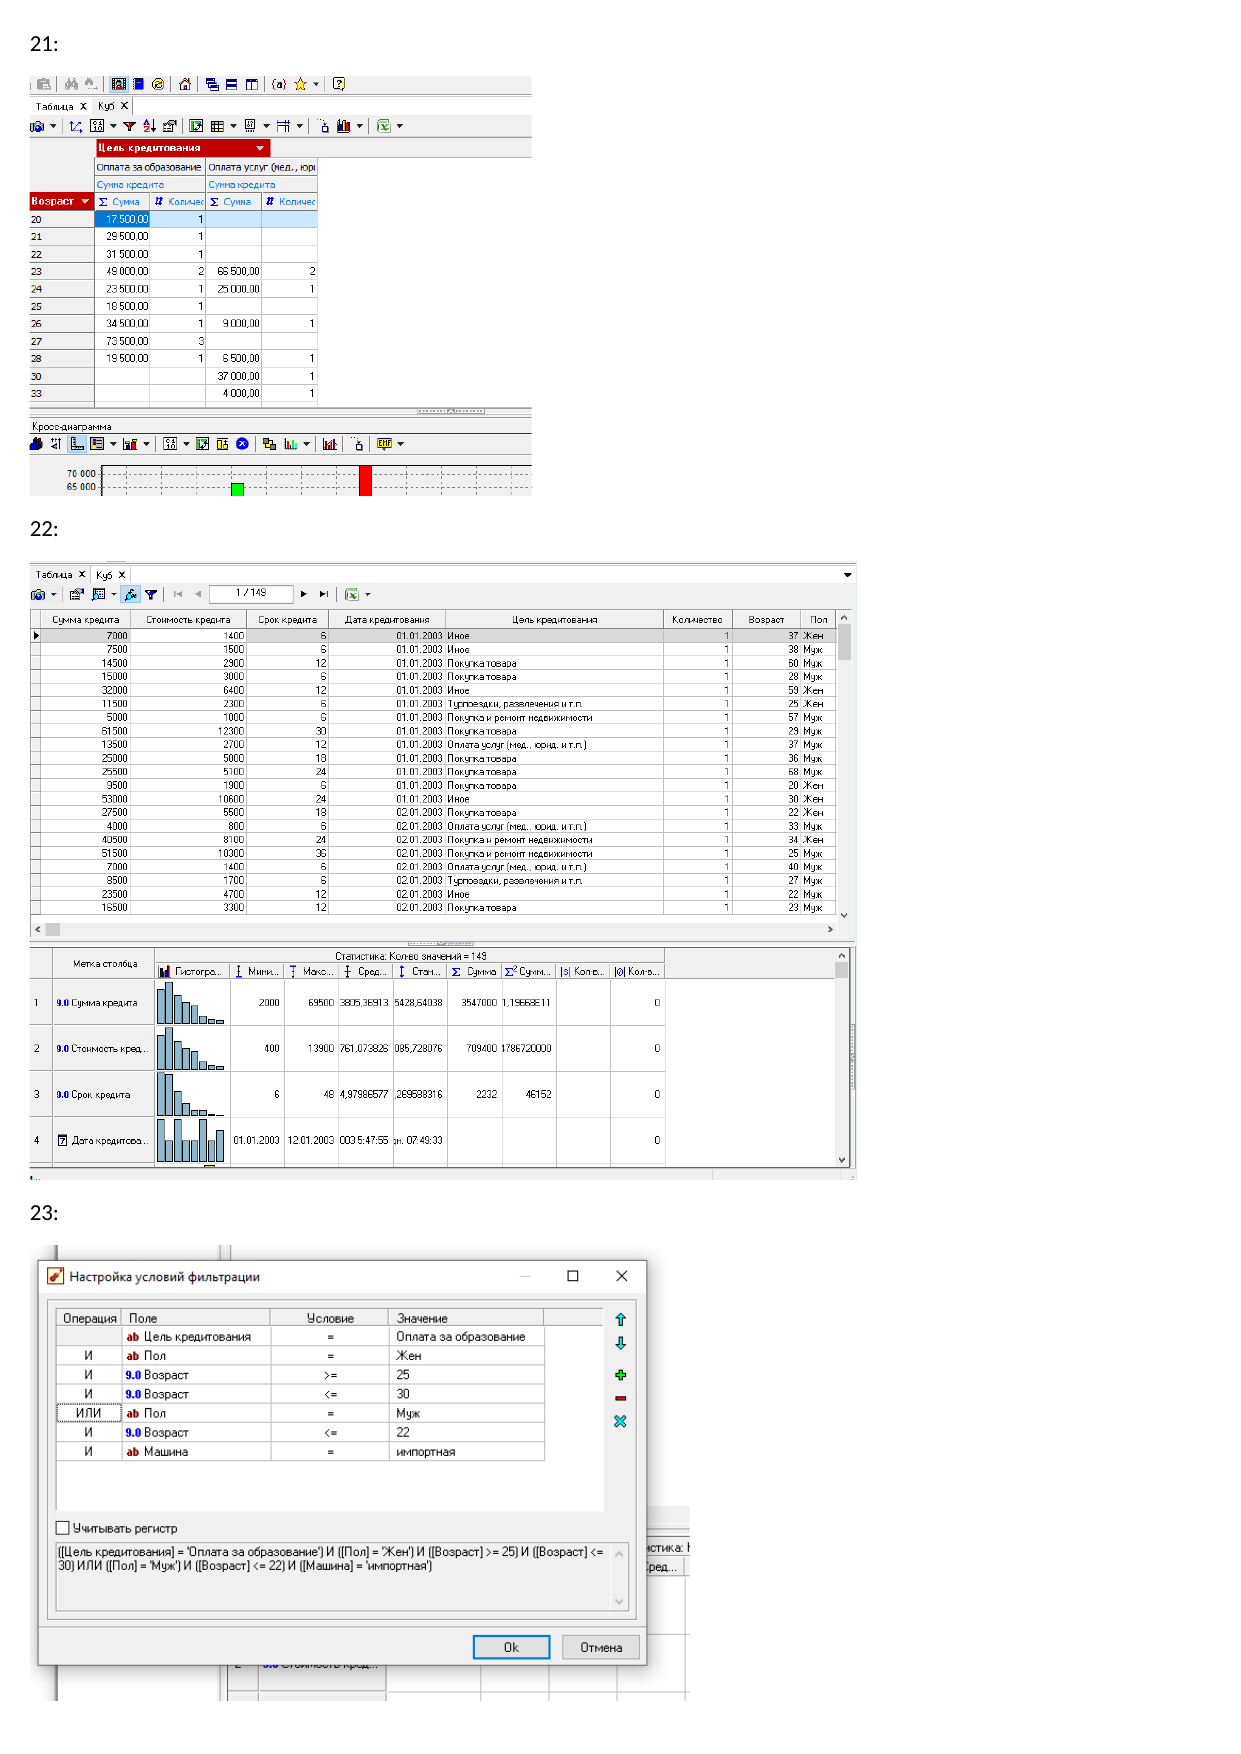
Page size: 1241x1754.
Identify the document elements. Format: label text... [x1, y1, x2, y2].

picture [29, 561, 857, 1180]
text 23: [29, 1198, 1211, 1227]
text 22: [29, 514, 1211, 542]
text 21: [29, 29, 1211, 58]
picture [29, 1245, 690, 1701]
picture [29, 76, 532, 496]
